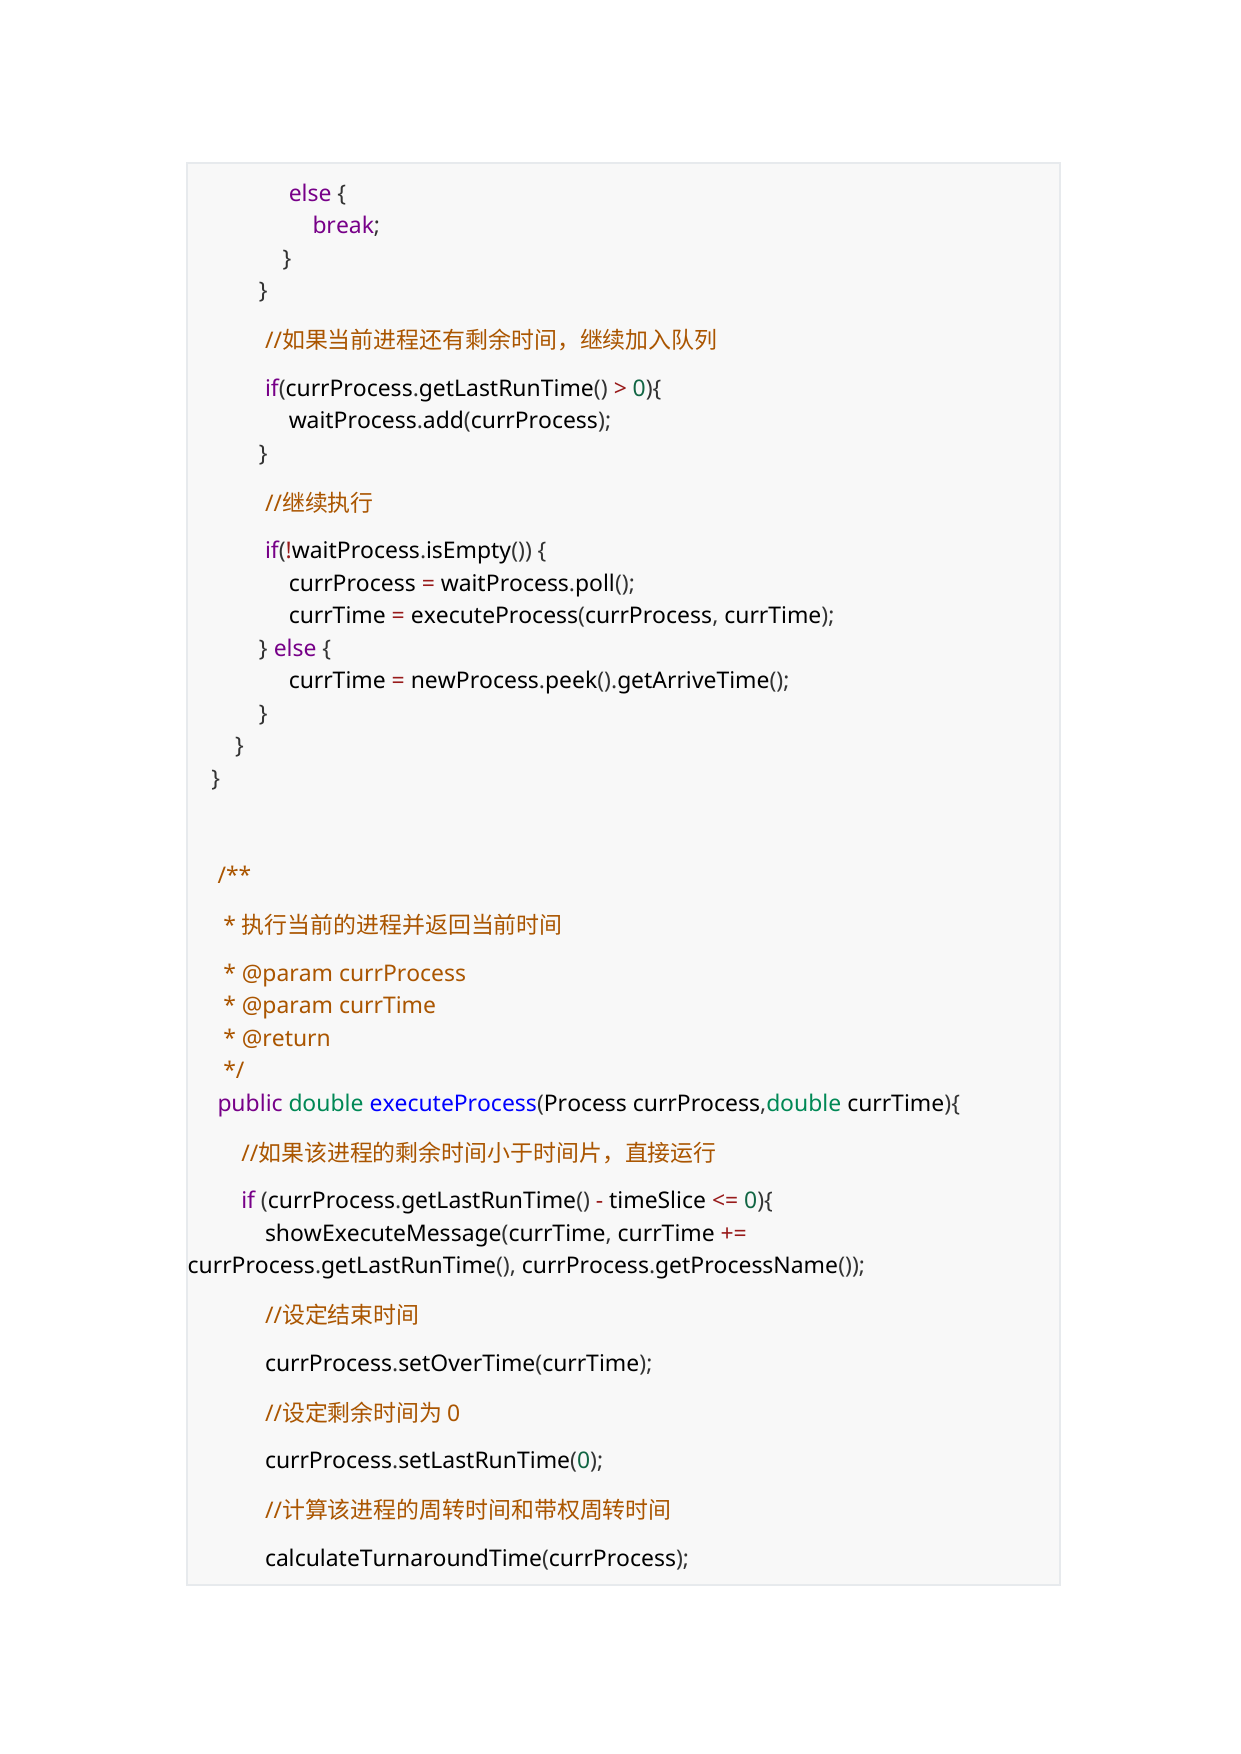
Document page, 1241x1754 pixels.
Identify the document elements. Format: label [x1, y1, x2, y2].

text [188, 164, 1059, 1584]
